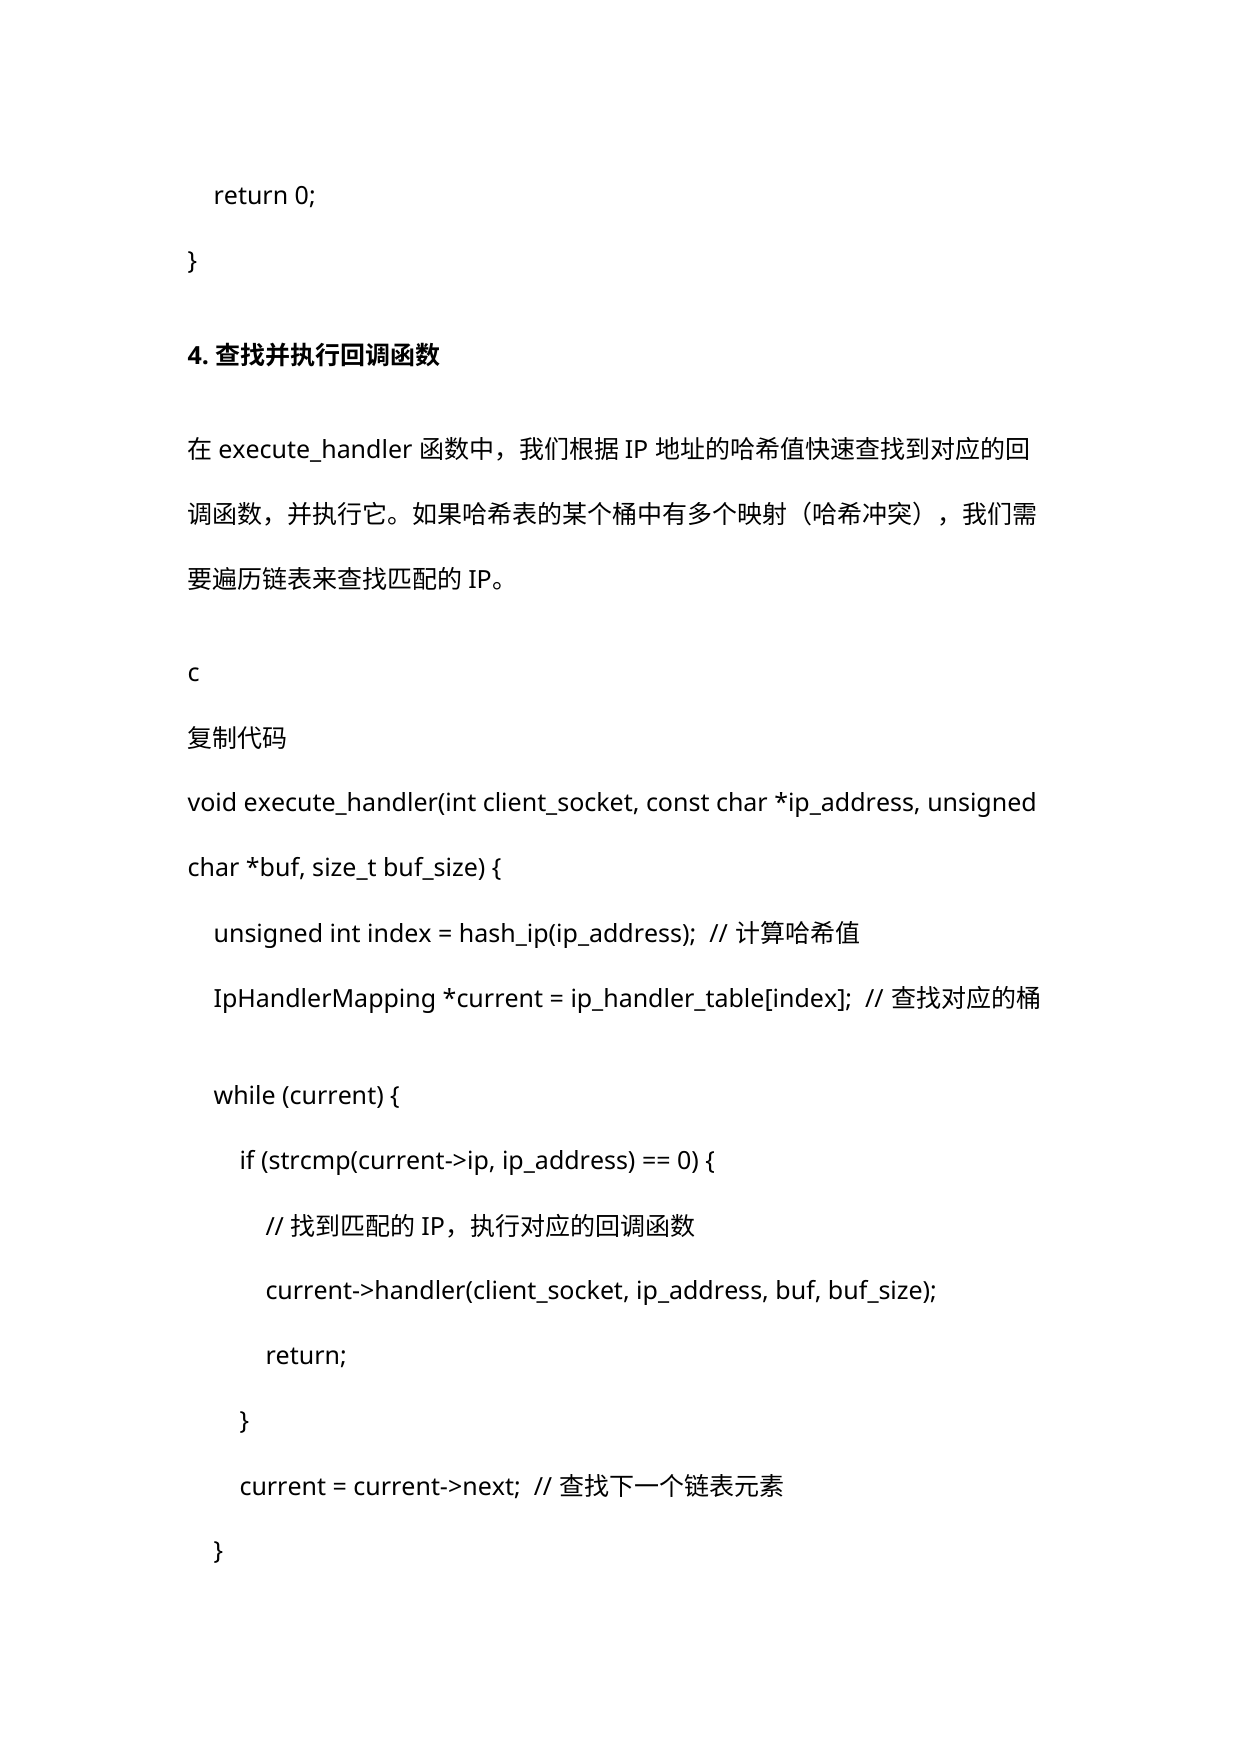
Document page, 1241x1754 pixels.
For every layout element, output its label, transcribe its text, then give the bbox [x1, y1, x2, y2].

text } [187, 227, 1053, 292]
text if (strcmp(current->ip, ip_address) == 0) { [187, 1127, 1053, 1192]
text void execute_handler(int client_socket, const char *ip_address, unsigned char *buf, size_t buf_size) { [187, 769, 1053, 899]
text c [187, 639, 1053, 704]
text } [187, 1517, 1053, 1582]
text 4. 查找并执行回调函数 [187, 321, 1053, 386]
text current = current->next; // 查找下一个链表元素 [187, 1452, 1053, 1517]
text 复制代码 [187, 704, 1053, 769]
text current->handler(client_socket, ip_address, buf, buf_size); [187, 1257, 1053, 1322]
text // 找到匹配的 IP，执行对应的回调函数 [187, 1192, 1053, 1257]
text 在 execute_handler 函数中，我们根据 IP 地址的哈希值快速查找到对应的回调函数，并执行它。如果哈希表的某个桶中有多个映射（哈希冲突），我们需要遍历链表来查找匹配的 IP。 [187, 415, 1053, 610]
text return 0; [187, 162, 1053, 227]
text return; [187, 1322, 1053, 1387]
text IpHandlerMapping *current = ip_handler_table[index]; // 查找对应的桶 [187, 964, 1053, 1029]
text unsigned int index = hash_ip(ip_address); // 计算哈希值 [187, 899, 1053, 964]
text } [187, 1387, 1053, 1452]
text while (current) { [187, 1062, 1053, 1127]
